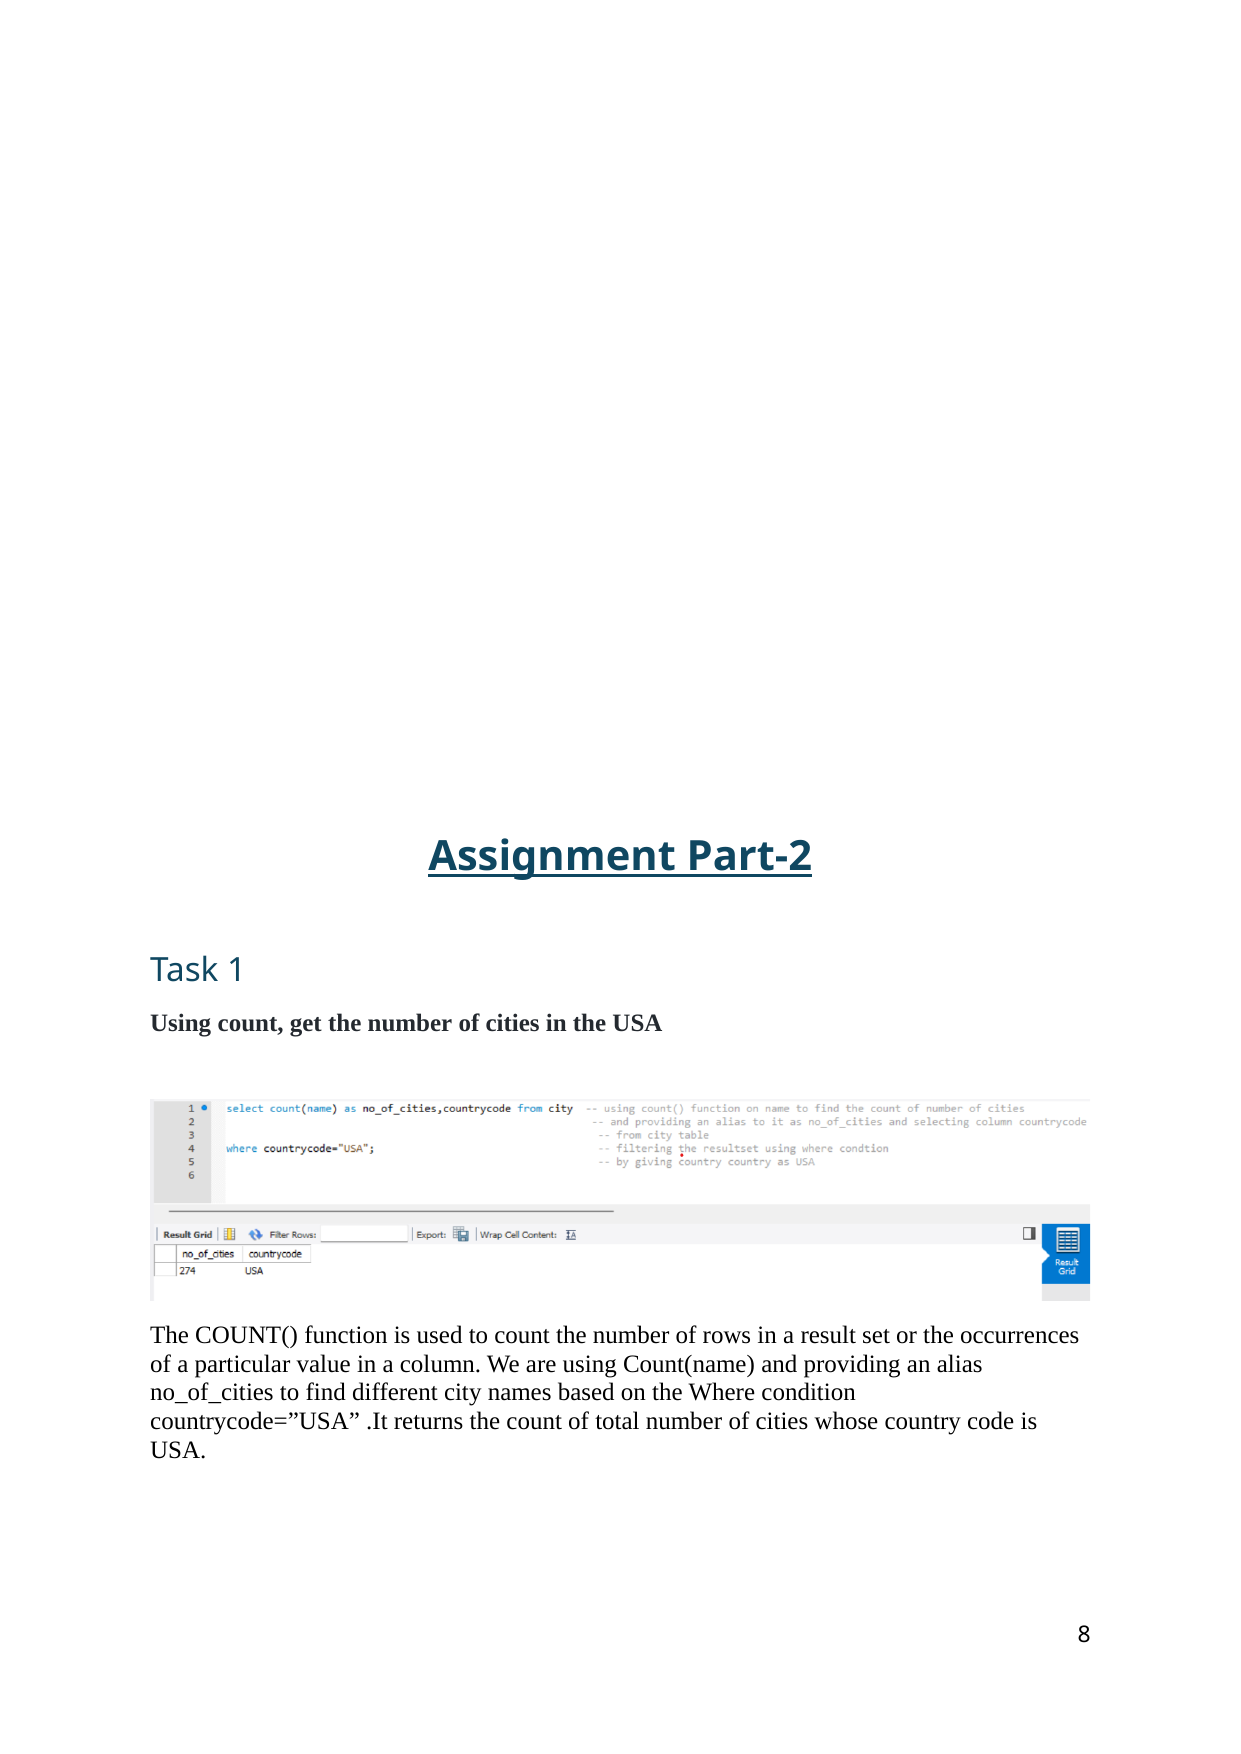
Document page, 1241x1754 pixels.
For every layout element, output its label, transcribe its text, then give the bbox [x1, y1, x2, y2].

picture [150, 1099, 1091, 1301]
text Using count, get the number of cities in the USA [150, 1008, 1090, 1036]
subtitle Task 1 [150, 946, 1090, 992]
subtitle Assignment Part-2 [150, 826, 1090, 883]
text The COUNT() function is used to count the number of rows in a result set or the occurrences of a particular value in a column. We are using Count(name) and providing an alias no_of_cities to find different city names based on the Where condition countrycode=”USA” .It returns the count of total number of cities whose country code is USA. [150, 1320, 1090, 1464]
